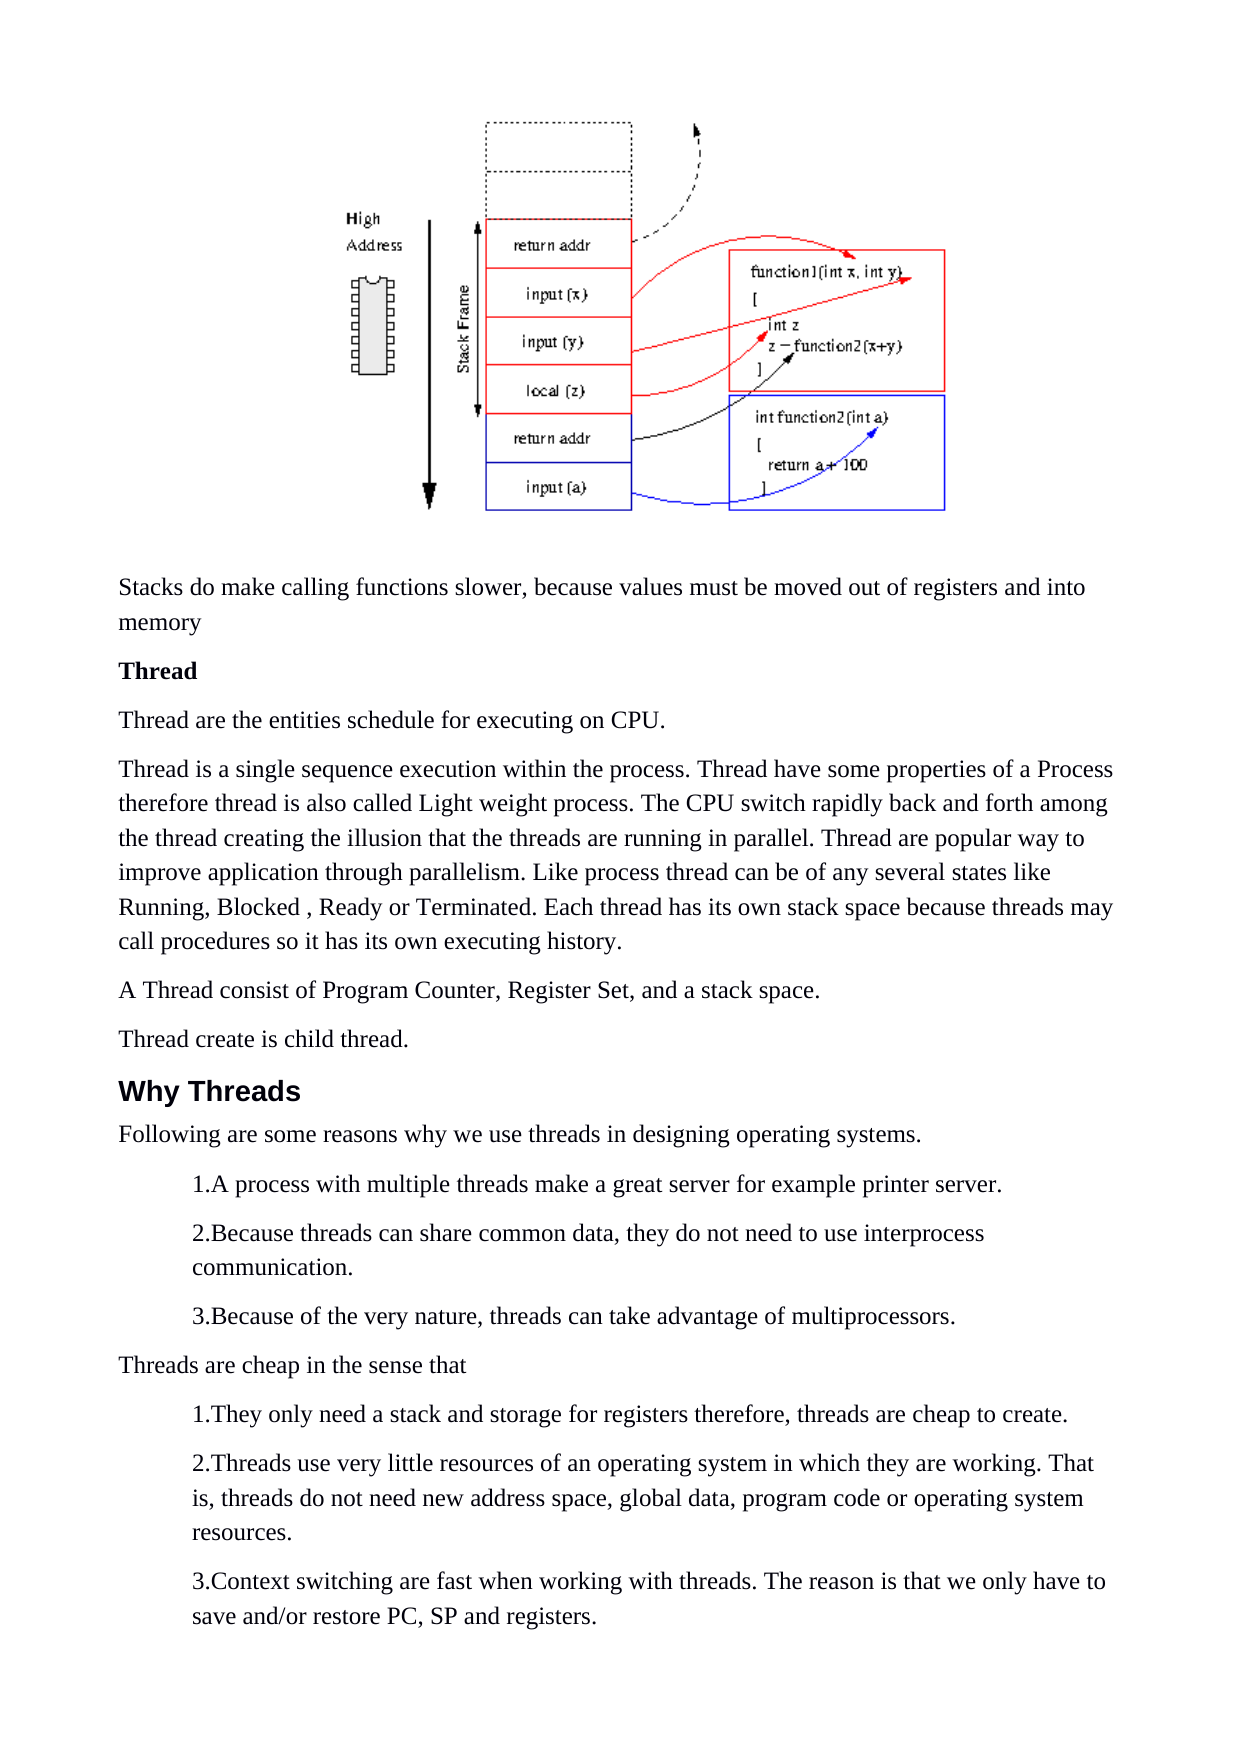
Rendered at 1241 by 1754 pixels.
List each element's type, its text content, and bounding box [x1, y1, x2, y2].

text Thread are the entities schedule for executing on CPU. [118, 705, 1122, 734]
picture [118, 118, 1123, 518]
list Because threads can share common data, they do not need to use interprocess communication. [192, 1218, 1122, 1281]
list They only need a stack and storage for registers therefore, threads are cheap to create. [192, 1399, 1122, 1428]
text Thread [118, 656, 1122, 684]
text Following are some reasons why we use threads in designing operating systems. [118, 1119, 1122, 1148]
text A Thread consist of Program Counter, Register Set, and a stack space. [118, 975, 1122, 1004]
subtitle Why Threads [118, 1073, 1122, 1107]
list Threads use very little resources of an operating system in which they are working. That is, threads do not need new address space, global data, program code or operating system resources. [192, 1448, 1122, 1546]
text Thread create is child thread. [118, 1024, 1122, 1053]
list Context switching are fast when working with threads. The reason is that we only have to save and/or restore PC, SP and registers. [192, 1566, 1122, 1630]
text Stacks do make calling functions slower, because values must be moved out of registers and into memory [118, 572, 1122, 636]
list A process with multiple threads make a great server for example printer server. [192, 1169, 1122, 1197]
text Thread is a single sequence execution within the process. Thread have some properties of a Process therefore thread is also called Light weight process. The CPU switch rapidly back and forth among the thread creating the illusion that the threads are running in parallel. Thread are popular way to improve application through parallelism. Like process thread can be of any several states like Running, Blocked , Ready or Terminated. Each thread has its own stack space because threads may call procedures so it has its own executing history. [118, 754, 1122, 955]
list Because of the very nature, threads can take advantage of multiprocessors. [192, 1301, 1122, 1330]
text Threads are cheap in the sense that [118, 1350, 1122, 1379]
